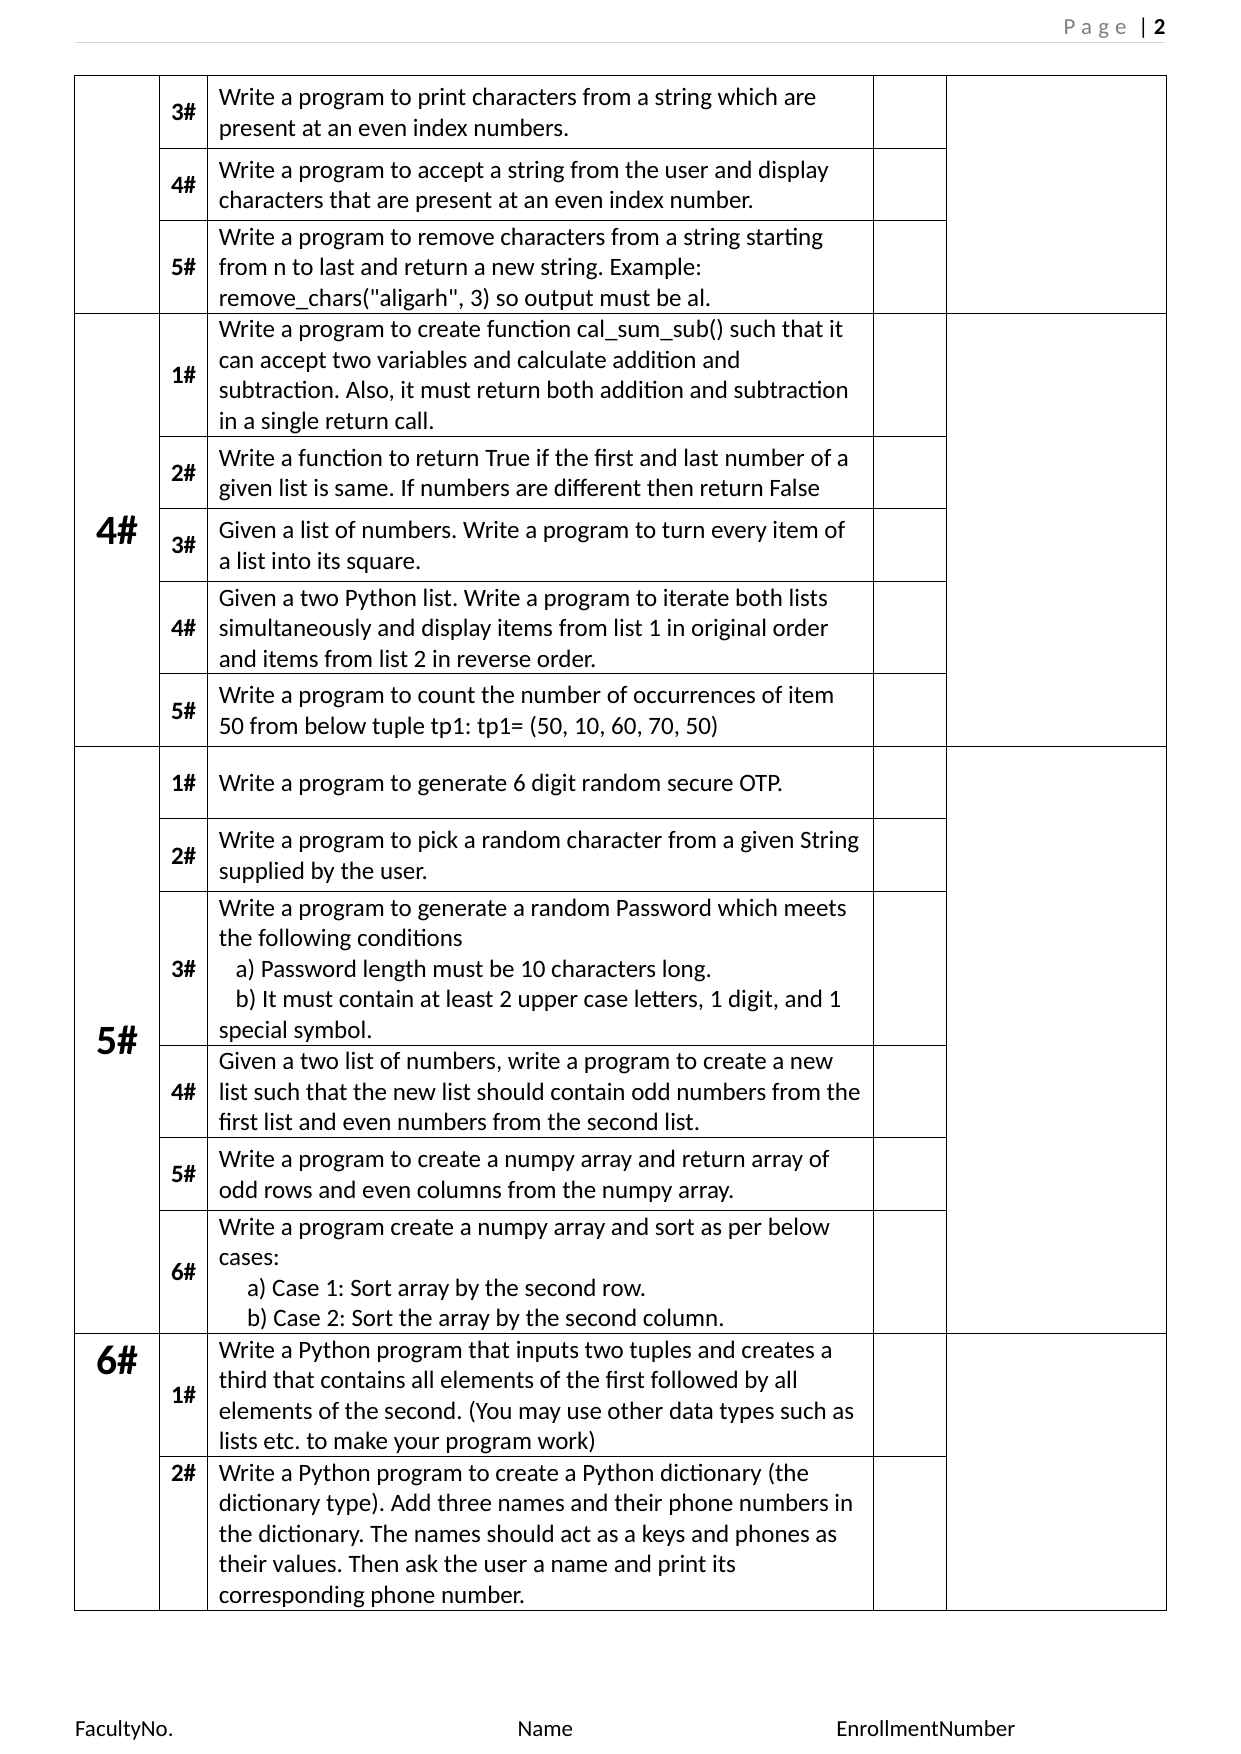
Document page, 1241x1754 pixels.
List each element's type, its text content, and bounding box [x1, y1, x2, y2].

table_cell [874, 1138, 946, 1209]
table_cell Write a program to generate 6 digit random secure OTP. [208, 747, 873, 818]
table_cell 3# [160, 892, 207, 1044]
table_cell Write a program to print characters from a string which are present at an even index numbers. [208, 76, 873, 147]
table_cell Write a Python program to create a Python dictionary (the dictionary type). Add three names and their phone numbers in the dictionary. The names should act as a keys and phones as their values. Then ask the user a name and print its corresponding phone number. [208, 1457, 873, 1609]
table_cell Write a program to remove characters from a string starting from n to last and return a new string. Example: remove_chars("aligarh", 3) so output must be al. [208, 221, 873, 313]
table_cell 5# [160, 221, 207, 313]
table_cell [874, 1334, 946, 1456]
table_cell [874, 1457, 946, 1609]
table_cell 1# [160, 314, 207, 436]
table_cell 2# [160, 437, 207, 508]
table_cell Given a two list of numbers, write a program to create a new list such that the new list should contain odd numbers from the first list and even numbers from the second list. [208, 1046, 873, 1137]
table_cell [874, 1211, 946, 1333]
table_cell [874, 582, 946, 673]
table_cell Write a program to accept a string from the user and display characters that are present at an even index number. [208, 149, 873, 220]
table_cell [874, 437, 946, 508]
table_cell Write a Python program that inputs two tuples and creates a third that contains all elements of the first followed by all elements of the second. (You may use other data types such as lists etc. to make your program work) [208, 1334, 873, 1456]
table_cell [874, 747, 946, 818]
table_cell 4# [160, 1046, 207, 1137]
table_cell 1# [160, 1334, 207, 1456]
table_cell [874, 314, 946, 436]
table_cell 4# [160, 582, 207, 673]
table_cell [874, 149, 946, 220]
table_cell [874, 221, 946, 313]
table_cell 5# [75, 747, 159, 1333]
table_cell Write a program to create a numpy array and return array of odd rows and even columns from the numpy array. [208, 1138, 873, 1209]
table_cell [874, 76, 946, 147]
table_cell 2# [160, 819, 207, 891]
table_cell Write a program create a numpy array and sort as per below cases: a) Case 1: Sort array by the second row. b) Case 2: Sort the array by the second column. [208, 1211, 873, 1333]
table_cell Given a two Python list. Write a program to iterate both lists simultaneously and display items from list 1 in original order and items from list 2 in reverse order. [208, 582, 873, 673]
table_cell [947, 747, 1166, 1333]
table_cell [874, 1046, 946, 1137]
table_cell [947, 1334, 1166, 1609]
table_cell 3# [160, 76, 207, 147]
table_cell 6# [160, 1211, 207, 1333]
table_cell Write a function to return True if the first and last number of a given list is same. If numbers are different then return False [208, 437, 873, 508]
table_cell Write a program to generate a random Password which meets the following conditions a) Password length must be 10 characters long. b) It must contain at least 2 upper case letters, 1 digit, and 1 special symbol. [208, 892, 873, 1044]
table_cell [874, 819, 946, 891]
table_cell Write a program to pick a random character from a given String supplied by the user. [208, 819, 873, 891]
table_cell 4# [75, 314, 159, 746]
table_cell Write a program to count the number of occurrences of item 50 from below tuple tp1: tp1= (50, 10, 60, 70, 50) [208, 674, 873, 746]
table_cell 1# [160, 747, 207, 818]
table_cell 4# [160, 149, 207, 220]
table_cell 3# [160, 509, 207, 581]
table_cell [947, 314, 1166, 746]
table_cell 5# [160, 1138, 207, 1209]
table_cell [874, 674, 946, 746]
table_cell [874, 509, 946, 581]
table_cell 6# [75, 1334, 159, 1609]
table_cell 2# [160, 1457, 207, 1609]
table_cell Given a list of numbers. Write a program to turn every item of a list into its square. [208, 509, 873, 581]
table_cell Write a program to create function cal_sum_sub() such that it can accept two variables and calculate addition and subtraction. Also, it must return both addition and subtraction in a single return call. [208, 314, 873, 436]
table_cell 5# [160, 674, 207, 746]
table_cell [874, 892, 946, 1044]
